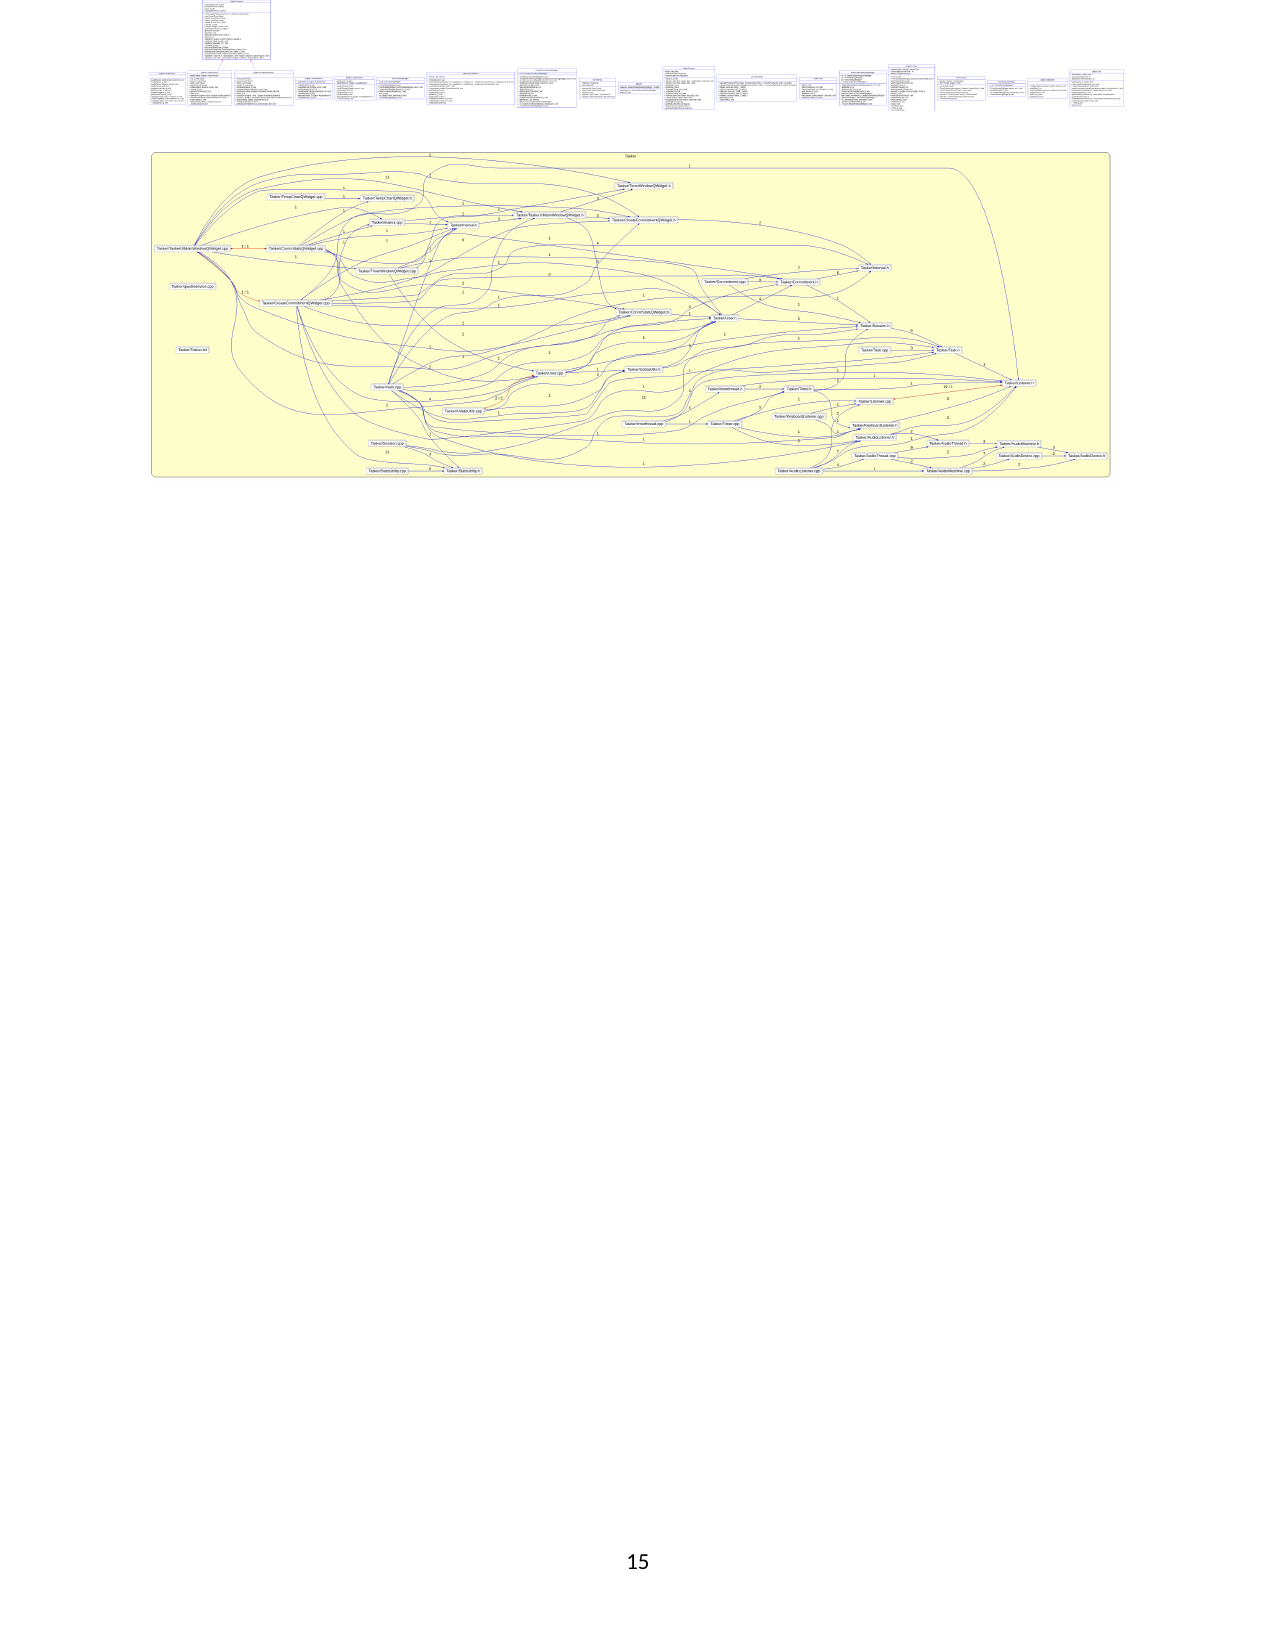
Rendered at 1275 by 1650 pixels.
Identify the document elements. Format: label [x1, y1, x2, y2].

picture [148, 150, 1124, 491]
picture [148, 0, 1124, 111]
